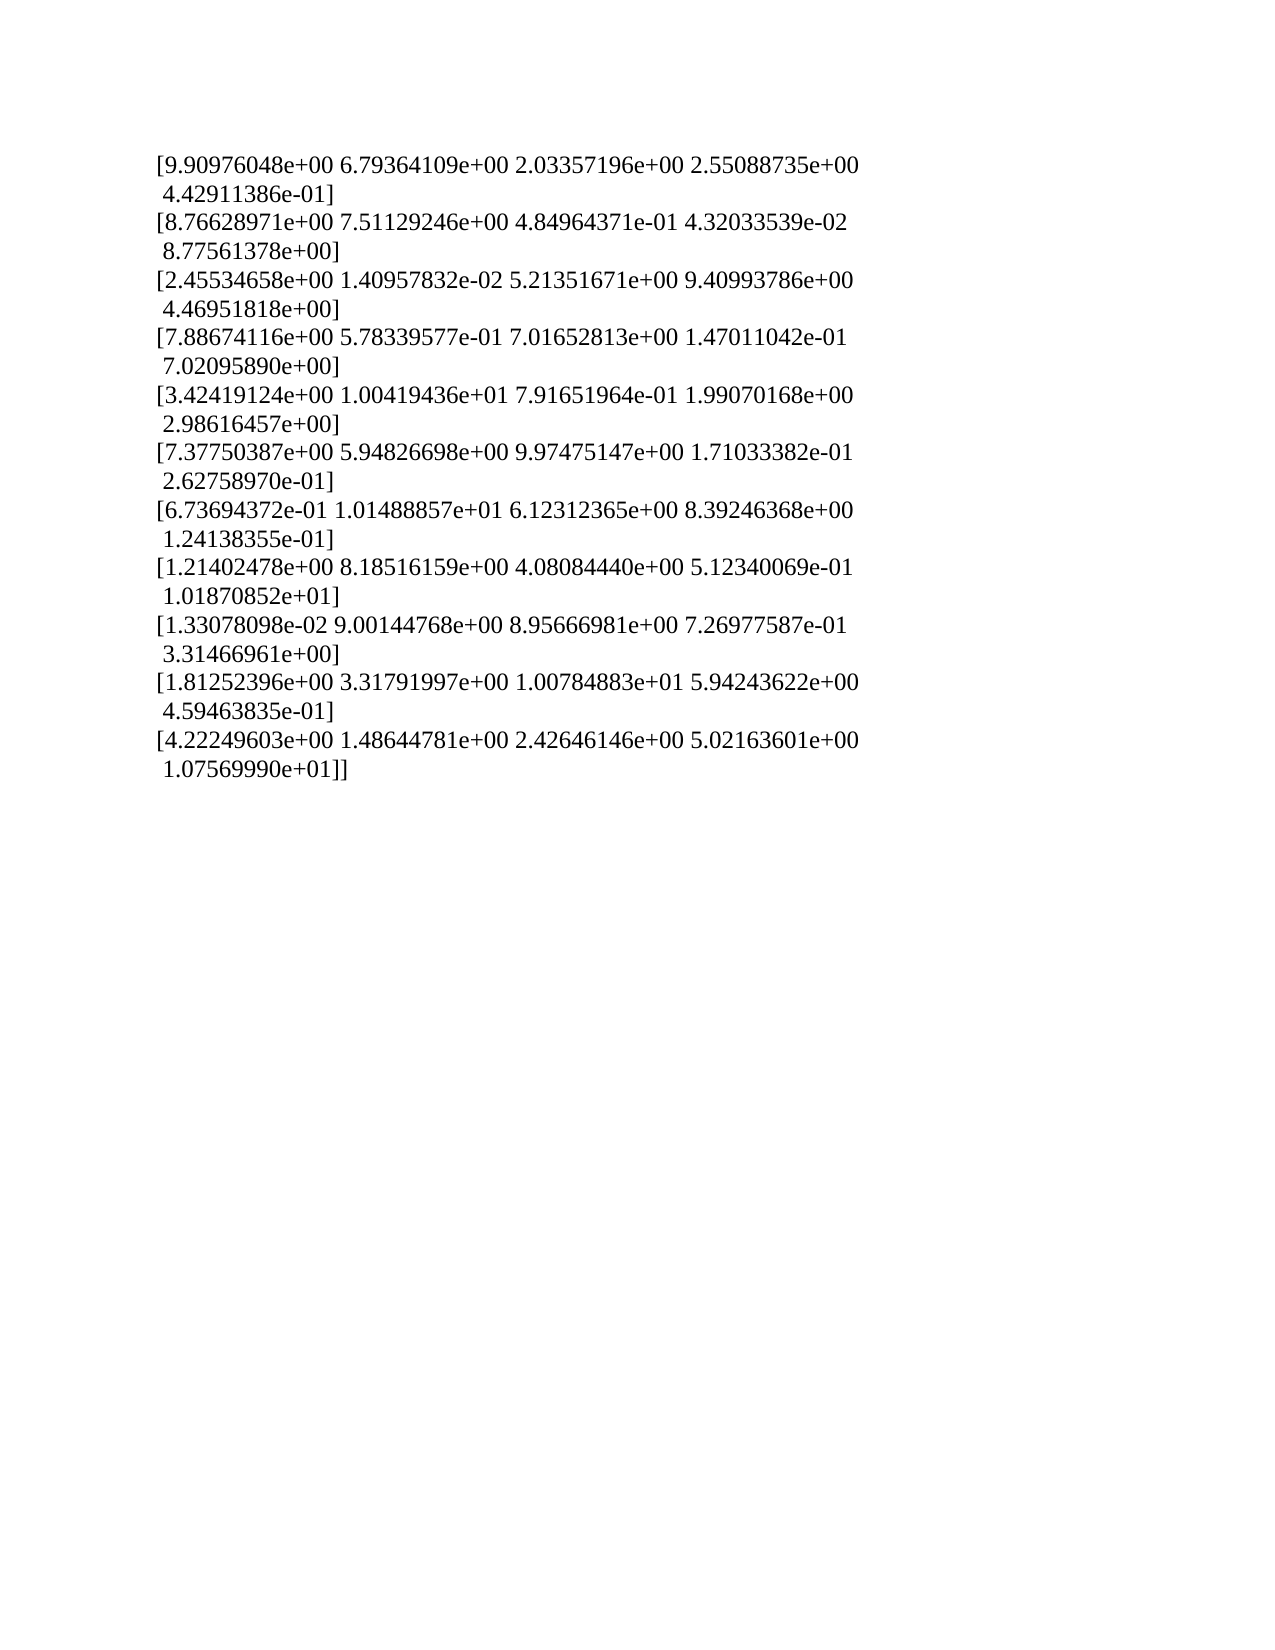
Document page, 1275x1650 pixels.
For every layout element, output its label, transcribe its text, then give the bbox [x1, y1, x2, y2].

text [1.21402478e+00 8.18516159e+00 4.08084440e+00 5.12340069e-01 [150, 552, 1125, 581]
text 1.07569990e+01]] [150, 754, 1125, 782]
text 4.42911386e-01] [150, 179, 1125, 207]
text [1.81252396e+00 3.31791997e+00 1.00784883e+01 5.94243622e+00 [150, 667, 1125, 696]
text 1.01870852e+01] [150, 581, 1125, 610]
text [1.33078098e-02 9.00144768e+00 8.95666981e+00 7.26977587e-01 [150, 610, 1125, 639]
text [2.45534658e+00 1.40957832e-02 5.21351671e+00 9.40993786e+00 [150, 265, 1125, 294]
text [6.73694372e-01 1.01488857e+01 6.12312365e+00 8.39246368e+00 [150, 495, 1125, 524]
text 2.98616457e+00] [150, 409, 1125, 437]
text [7.88674116e+00 5.78339577e-01 7.01652813e+00 1.47011042e-01 [150, 322, 1125, 351]
text [9.90976048e+00 6.79364109e+00 2.03357196e+00 2.55088735e+00 [150, 150, 1125, 179]
text 7.02095890e+00] [150, 351, 1125, 380]
text 1.24138355e-01] [150, 524, 1125, 552]
text [4.22249603e+00 1.48644781e+00 2.42646146e+00 5.02163601e+00 [150, 725, 1125, 754]
text 4.59463835e-01] [150, 696, 1125, 725]
text 8.77561378e+00] [150, 236, 1125, 265]
text 2.62758970e-01] [150, 466, 1125, 495]
text [7.37750387e+00 5.94826698e+00 9.97475147e+00 1.71033382e-01 [150, 437, 1125, 466]
text [3.42419124e+00 1.00419436e+01 7.91651964e-01 1.99070168e+00 [150, 380, 1125, 409]
text [8.76628971e+00 7.51129246e+00 4.84964371e-01 4.32033539e-02 [150, 207, 1125, 236]
text 4.46951818e+00] [150, 294, 1125, 322]
text 3.31466961e+00] [150, 639, 1125, 667]
